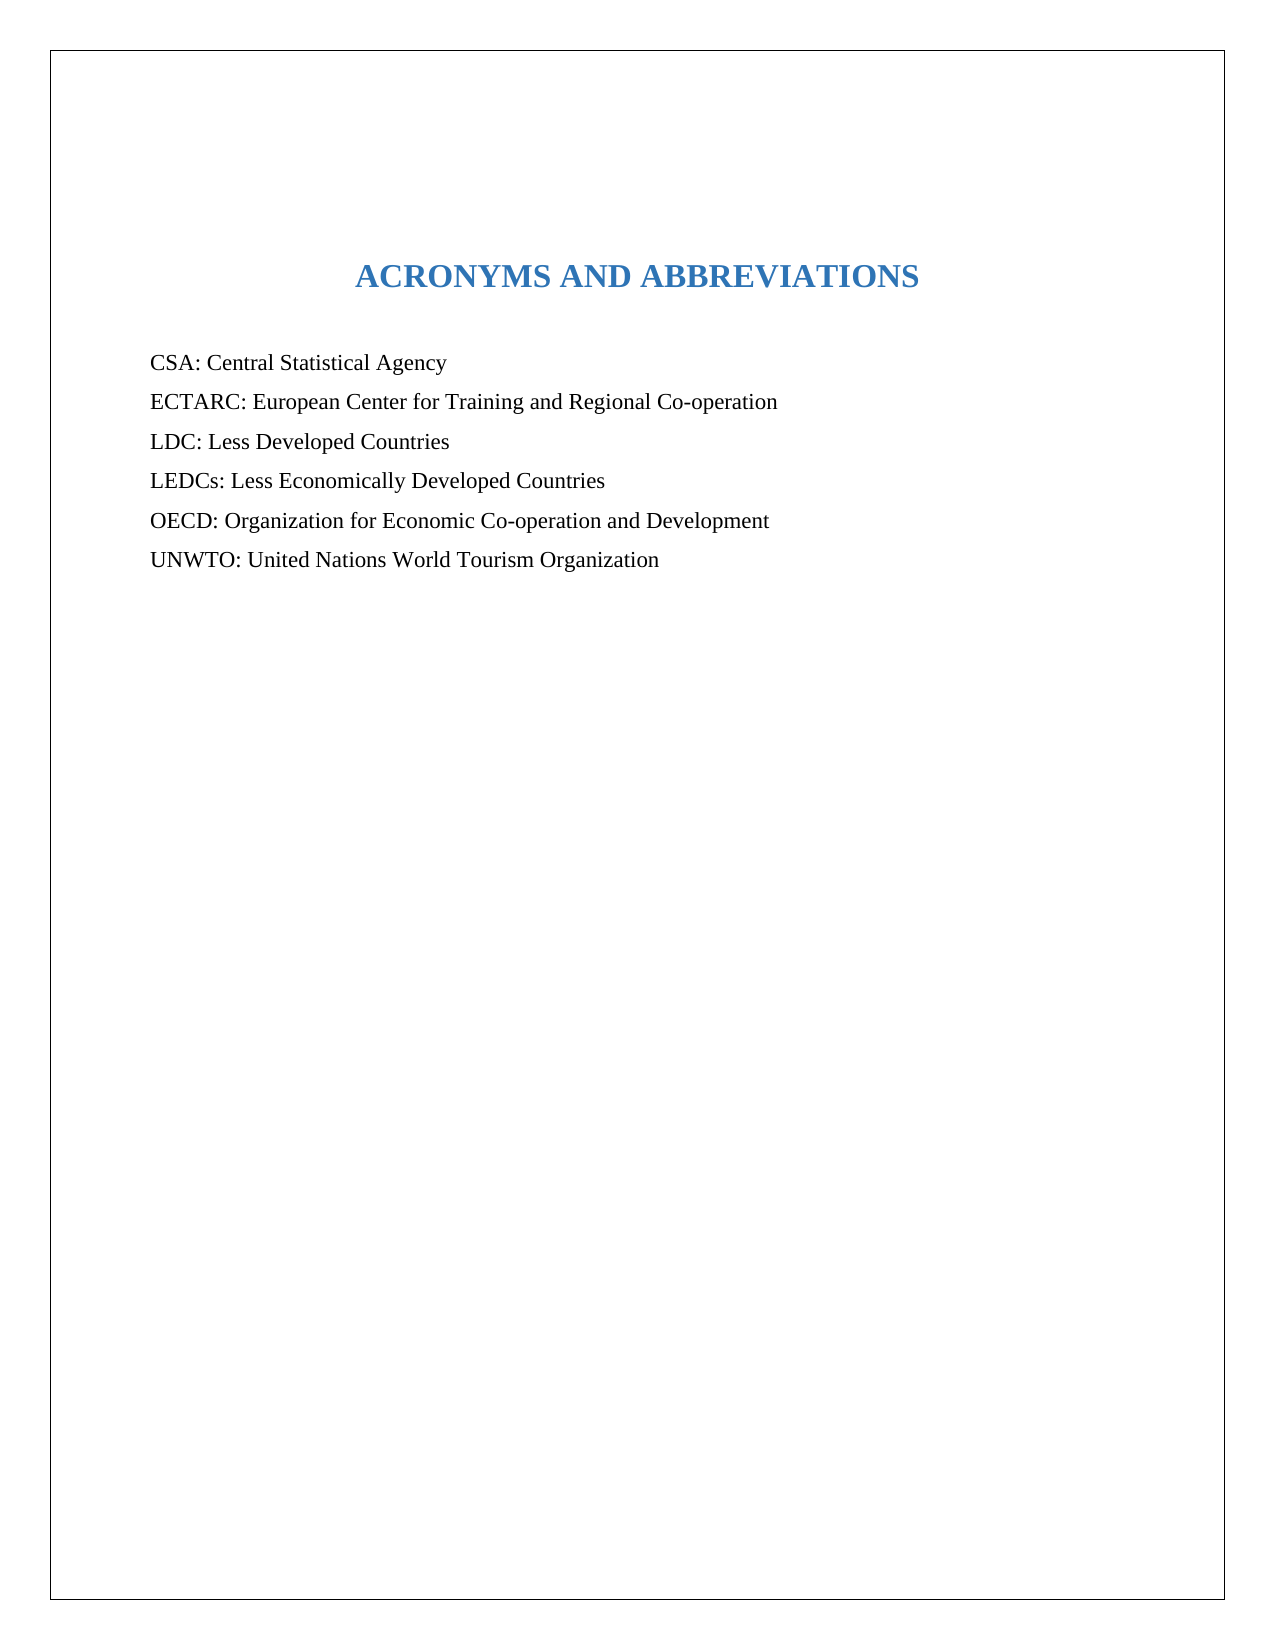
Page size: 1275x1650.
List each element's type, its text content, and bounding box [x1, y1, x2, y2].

text CSA: Central Statistical Agency [150, 349, 1125, 375]
text ECTARC: European Center for Training and Regional Co-operation [150, 388, 1125, 414]
text LEDCs: Less Economically Developed Countries [150, 467, 1125, 493]
text OECD: Organization for Economic Co-operation and Development [150, 507, 1125, 533]
text LDC: Less Developed Countries [150, 428, 1125, 454]
subtitle ACRONYMS AND ABBREVIATIONS [150, 256, 1125, 294]
text UNWTO: United Nations World Tourism Organization [150, 546, 1125, 572]
